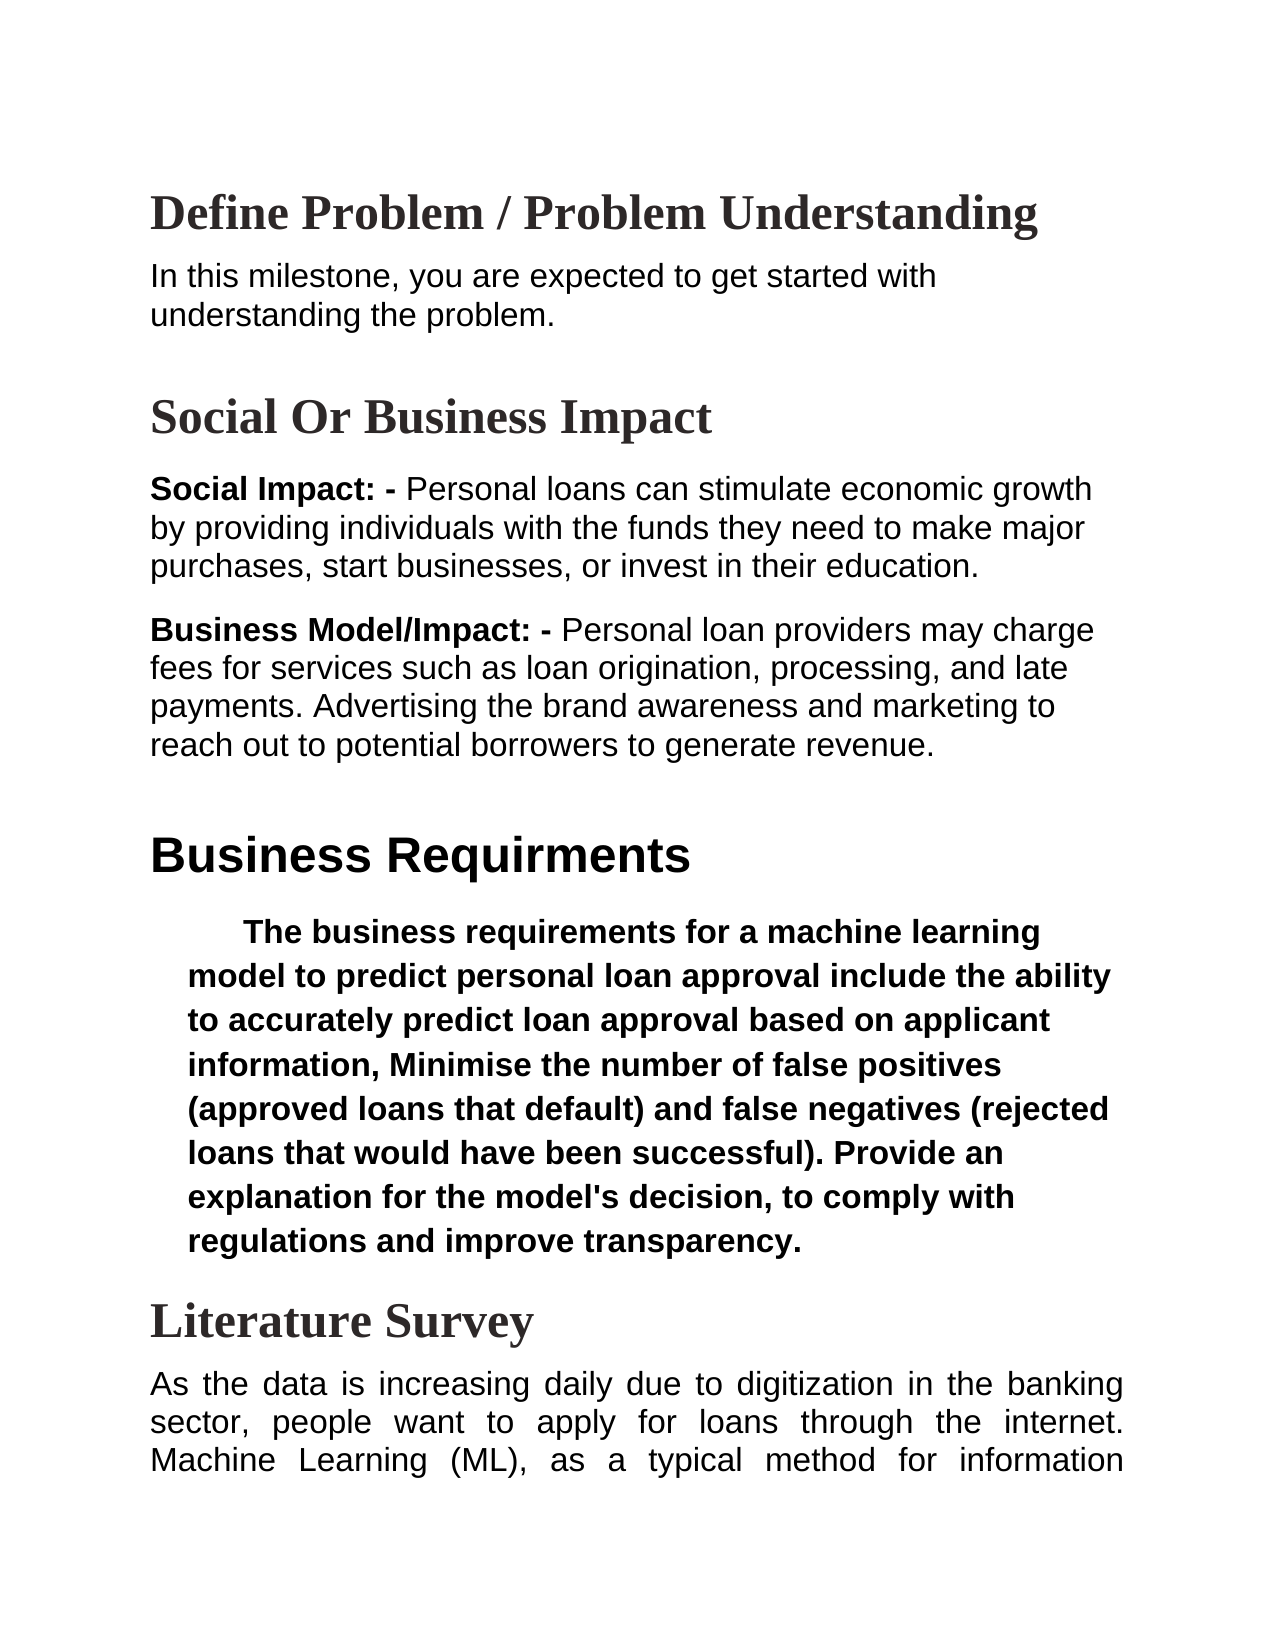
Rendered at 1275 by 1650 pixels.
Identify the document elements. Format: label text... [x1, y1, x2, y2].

text Literature Survey [150, 1290, 1125, 1348]
text Social Impact: - Personal loans can stimulate economic growth by providing individuals with the funds they need to make major purchases, start businesses, or invest in their education. [150, 469, 1125, 585]
list The business requirements for a machine learning model to predict personal loan approval include the ability to accurately predict loan approval based on applicant information, Minimise the number of false positives (approved loans that default) and false negatives (rejected loans that would have been successful). Provide an explanation for the model's decision, to comply with regulations and improve transparency. [187, 912, 1125, 1260]
text Business Model/Impact: - Personal loan providers may charge fees for services such as loan origination, processing, and late payments. Advertising the brand awareness and marketing to reach out to potential borrowers to generate revenue. [150, 610, 1125, 763]
text Define Problem / Problem Understanding [150, 181, 1125, 241]
text Social Or Business Impact [150, 387, 1125, 444]
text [150, 1363, 1125, 1479]
text In this milestone, you are expected to get started with understanding the problem. [150, 256, 1125, 333]
text Business Requirments [150, 825, 1125, 883]
